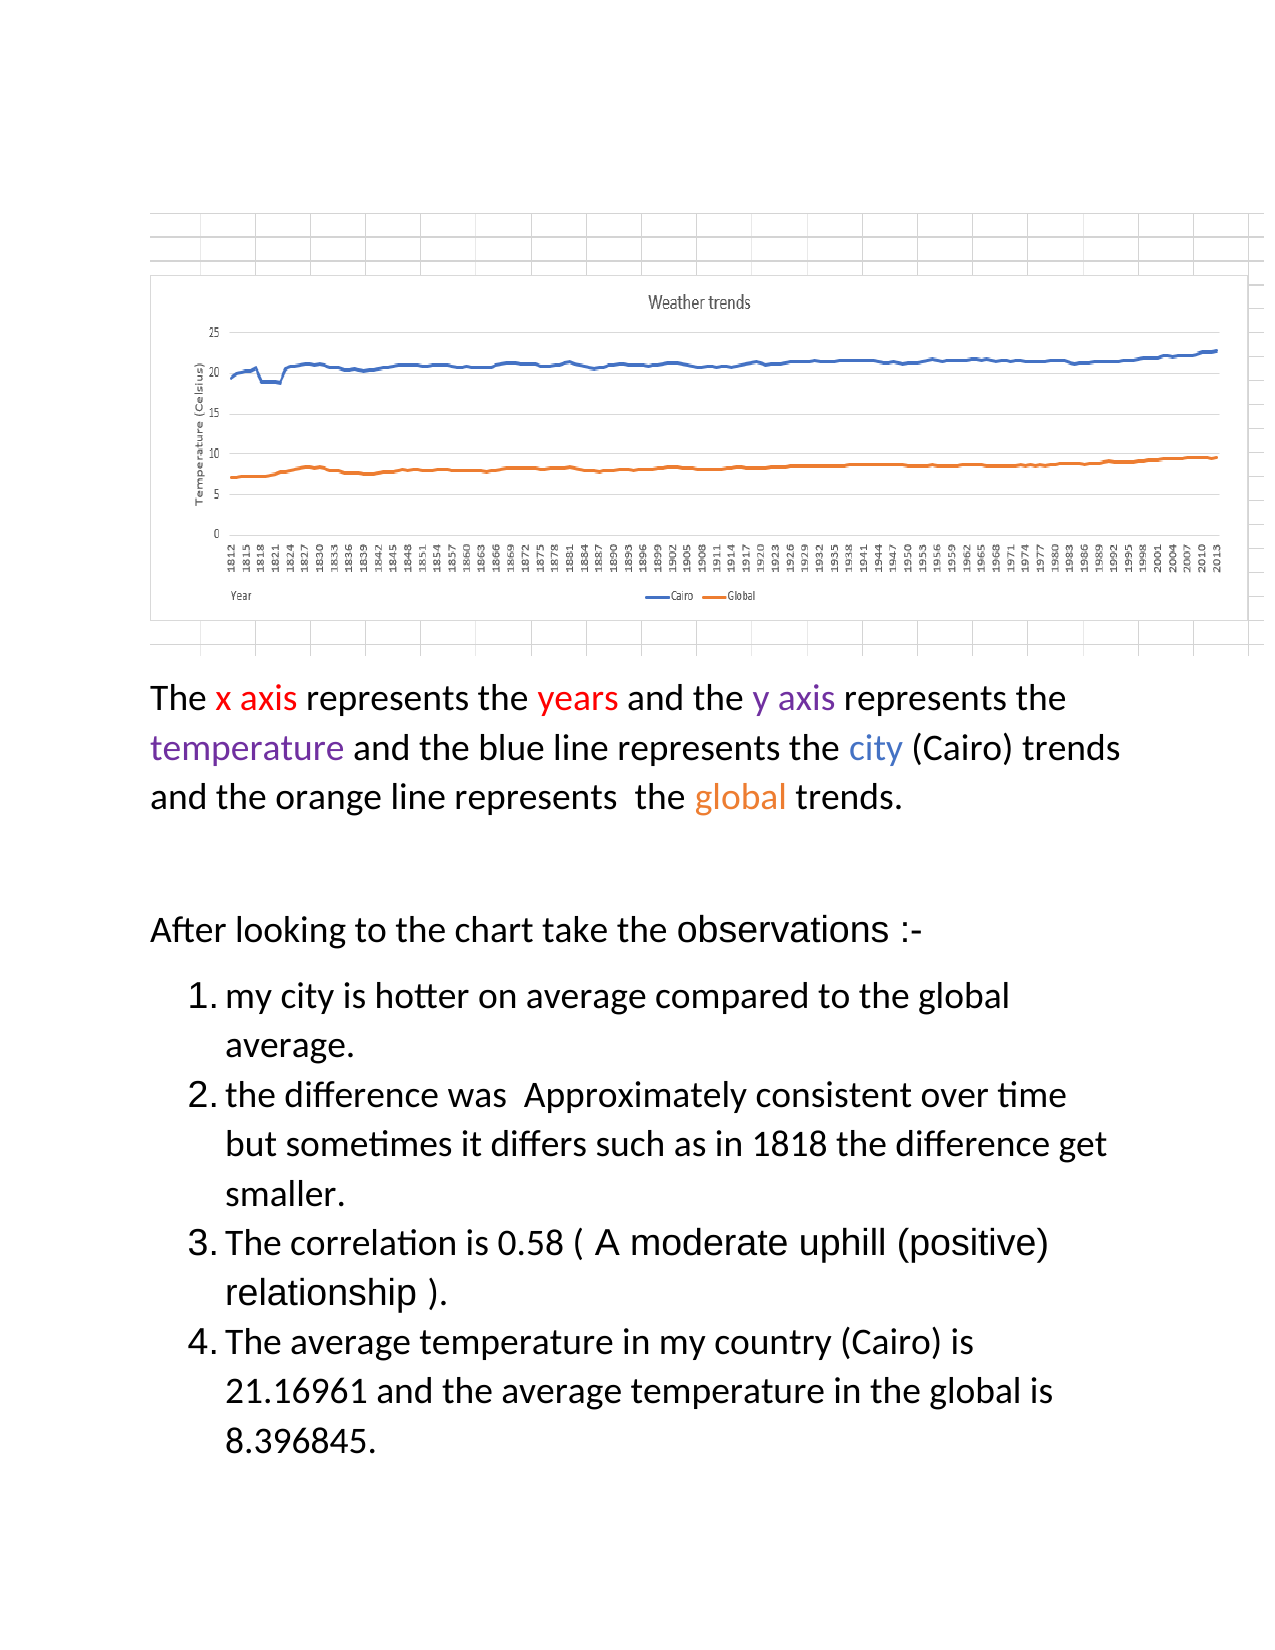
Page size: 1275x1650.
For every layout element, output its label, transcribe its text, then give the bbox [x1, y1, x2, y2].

text After looking to the chart take the observations :- [150, 906, 1125, 951]
list my city is hotter on average compared to the global average. [187, 972, 1125, 1067]
list The correlation is 0.58 ( A moderate uphill (positive) relationship ). [187, 1219, 1125, 1314]
picture [150, 213, 1264, 656]
text The x axis represents the years and the y axis represents the temperature and the blue line represents the city (Cairo) trends and the orange line represents the global trends. [150, 674, 1125, 819]
list The average temperature in my country (Cairo) is 21.16961 and the average temperature in the global is 8.396845. [187, 1318, 1125, 1463]
list the difference was Approximately consistent over time but sometimes it differs such as in 1818 the difference get smaller. [187, 1071, 1125, 1215]
